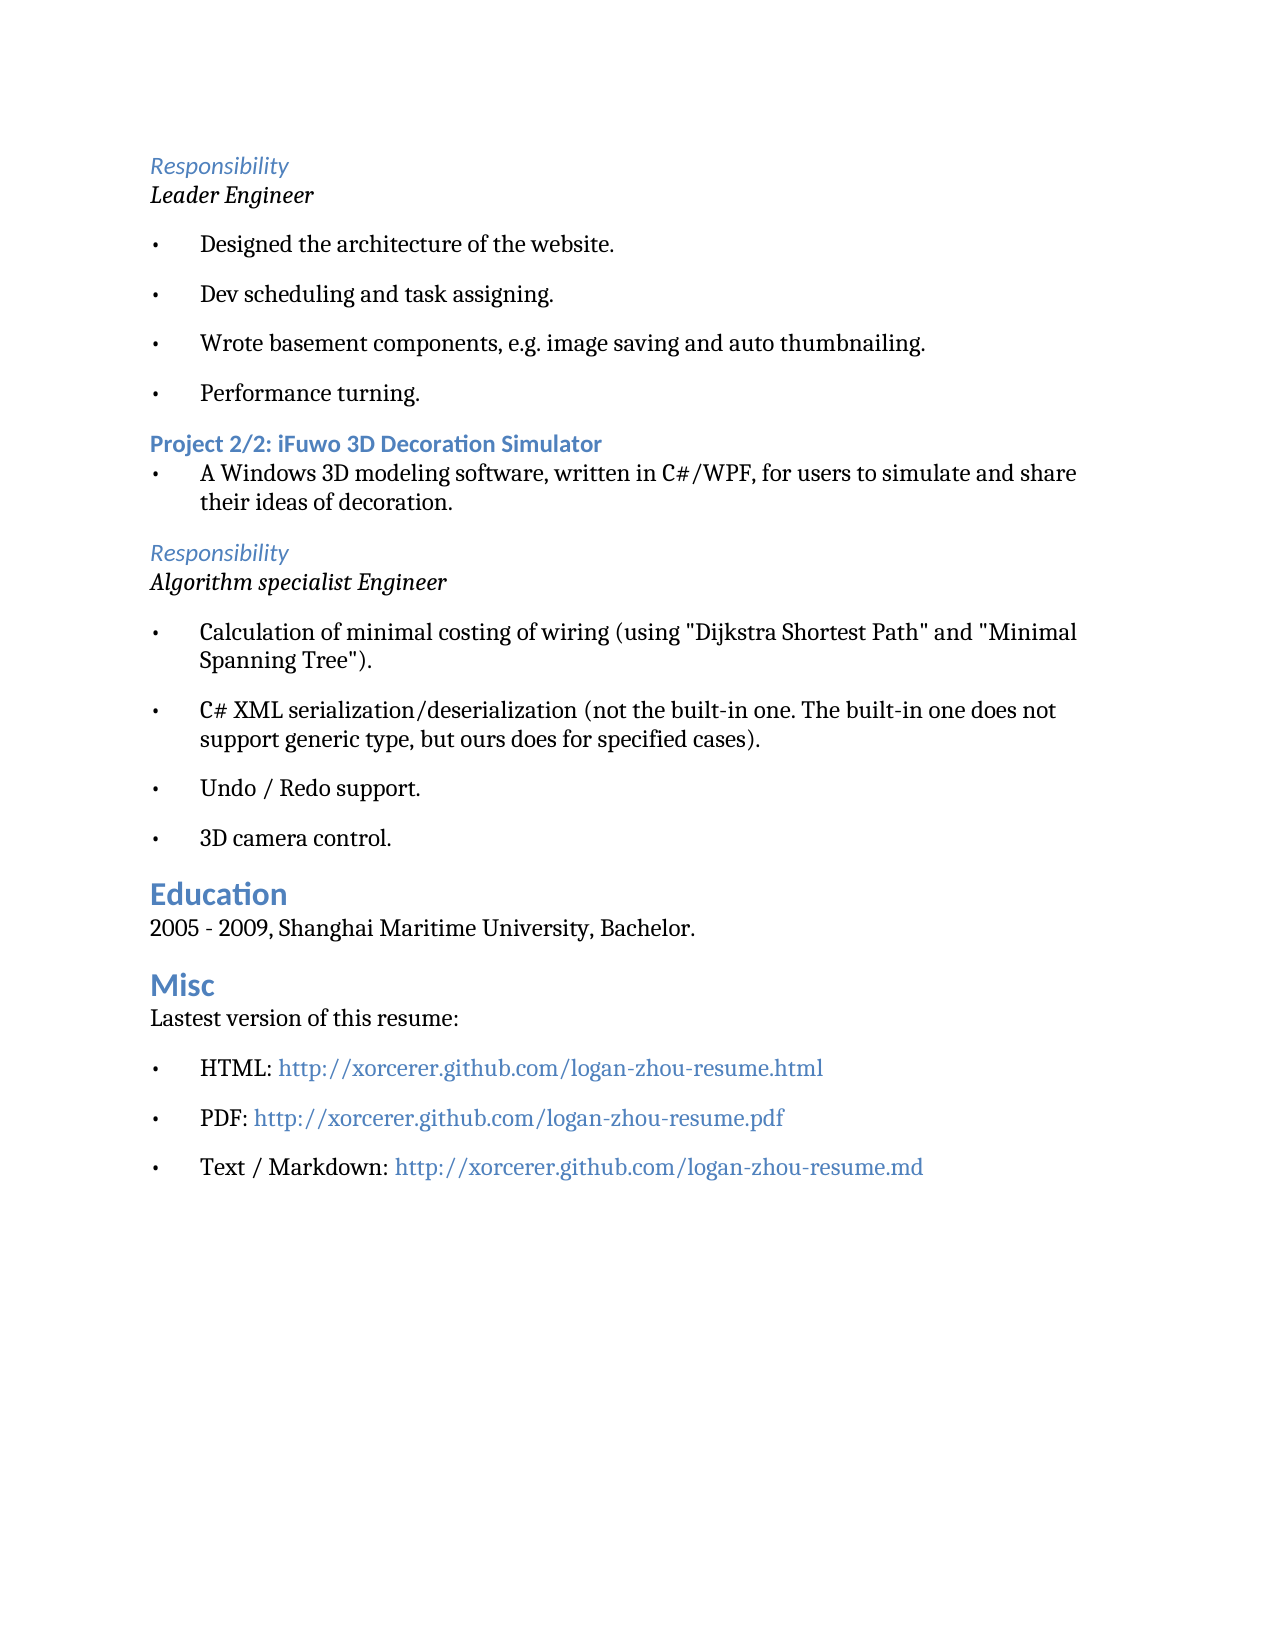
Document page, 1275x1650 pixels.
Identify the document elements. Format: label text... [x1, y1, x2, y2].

subtitle Responsibility [150, 150, 1125, 181]
list Calculation of minimal costing of wiring (using "Dijkstra Shortest Path" and "Minimal Spanning Tree"). [150, 617, 1125, 675]
subtitle Project 2/2: iFuwo 3D Decoration Simulator [150, 428, 1125, 459]
text 2005 - 2009, Shanghai Maritime University, Bachelor. [150, 914, 1125, 943]
subtitle Responsibility [150, 537, 1125, 568]
list Undo / Redo support. [150, 774, 1125, 803]
list Dev scheduling and task assigning. [150, 280, 1125, 308]
subtitle Misc [150, 963, 1125, 1004]
text Algorithm specialist Engineer [150, 568, 1125, 597]
list Text / Markdown: http://xorcerer.github.com/logan-zhou-resume.md [150, 1153, 1125, 1182]
list HTML: http://xorcerer.github.com/logan-zhou-resume.html [150, 1054, 1125, 1083]
list Designed the architecture of the website. [150, 230, 1125, 259]
list Wrote basement components, e.g. image saving and auto thumbnailing. [150, 329, 1125, 358]
list 3D camera control. [150, 824, 1125, 852]
list A Windows 3D modeling software, written in C#/WPF, for users to simulate and share their ideas of decoration. [150, 459, 1125, 516]
subtitle Education [150, 873, 1125, 914]
list C# XML serialization/deserialization (not the built-in one. The built-in one does not support generic type, but ours does for specified cases). [150, 696, 1125, 753]
text Leader Engineer [150, 181, 1125, 209]
list PDF: http://xorcerer.github.com/logan-zhou-resume.pdf [150, 1103, 1125, 1132]
text Lastest version of this resume: [150, 1004, 1125, 1033]
list Performance turning. [150, 379, 1125, 408]
